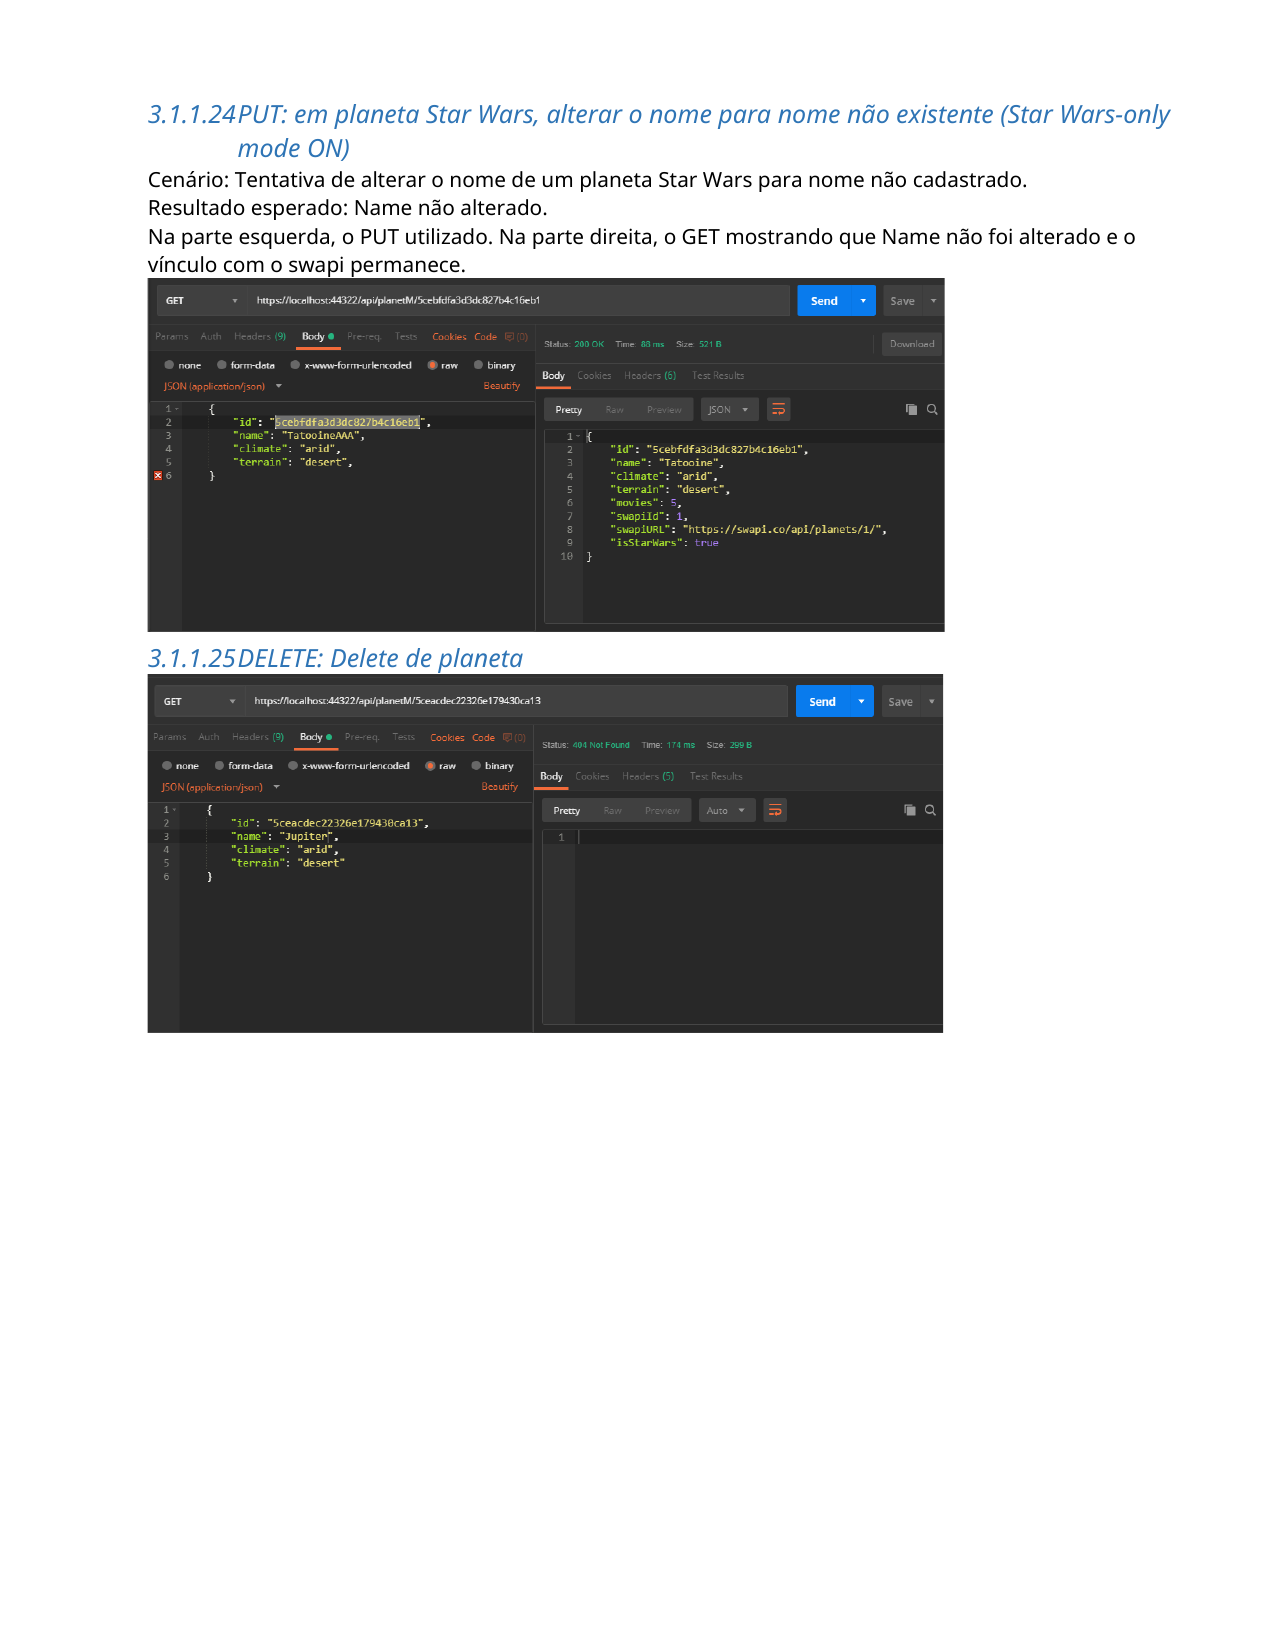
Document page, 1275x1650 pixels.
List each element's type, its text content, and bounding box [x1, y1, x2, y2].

subtitle DELETE: Delete de planeta [148, 640, 1181, 674]
picture [147, 278, 945, 632]
picture [147, 674, 944, 1033]
subtitle PUT: em planeta Star Wars, alterar o nome para nome não existente (Star Wars-only mode ON) [148, 97, 1181, 165]
text Resultado esperado: Name não alterado. [148, 193, 1181, 222]
text Cenário: Tentativa de alterar o nome de um planeta Star Wars para nome não cadastrado. [148, 165, 1181, 193]
text Na parte esquerda, o PUT utilizado. Na parte direita, o GET mostrando que Name não foi alterado e o vínculo com o swapi permanece. [148, 222, 1181, 279]
